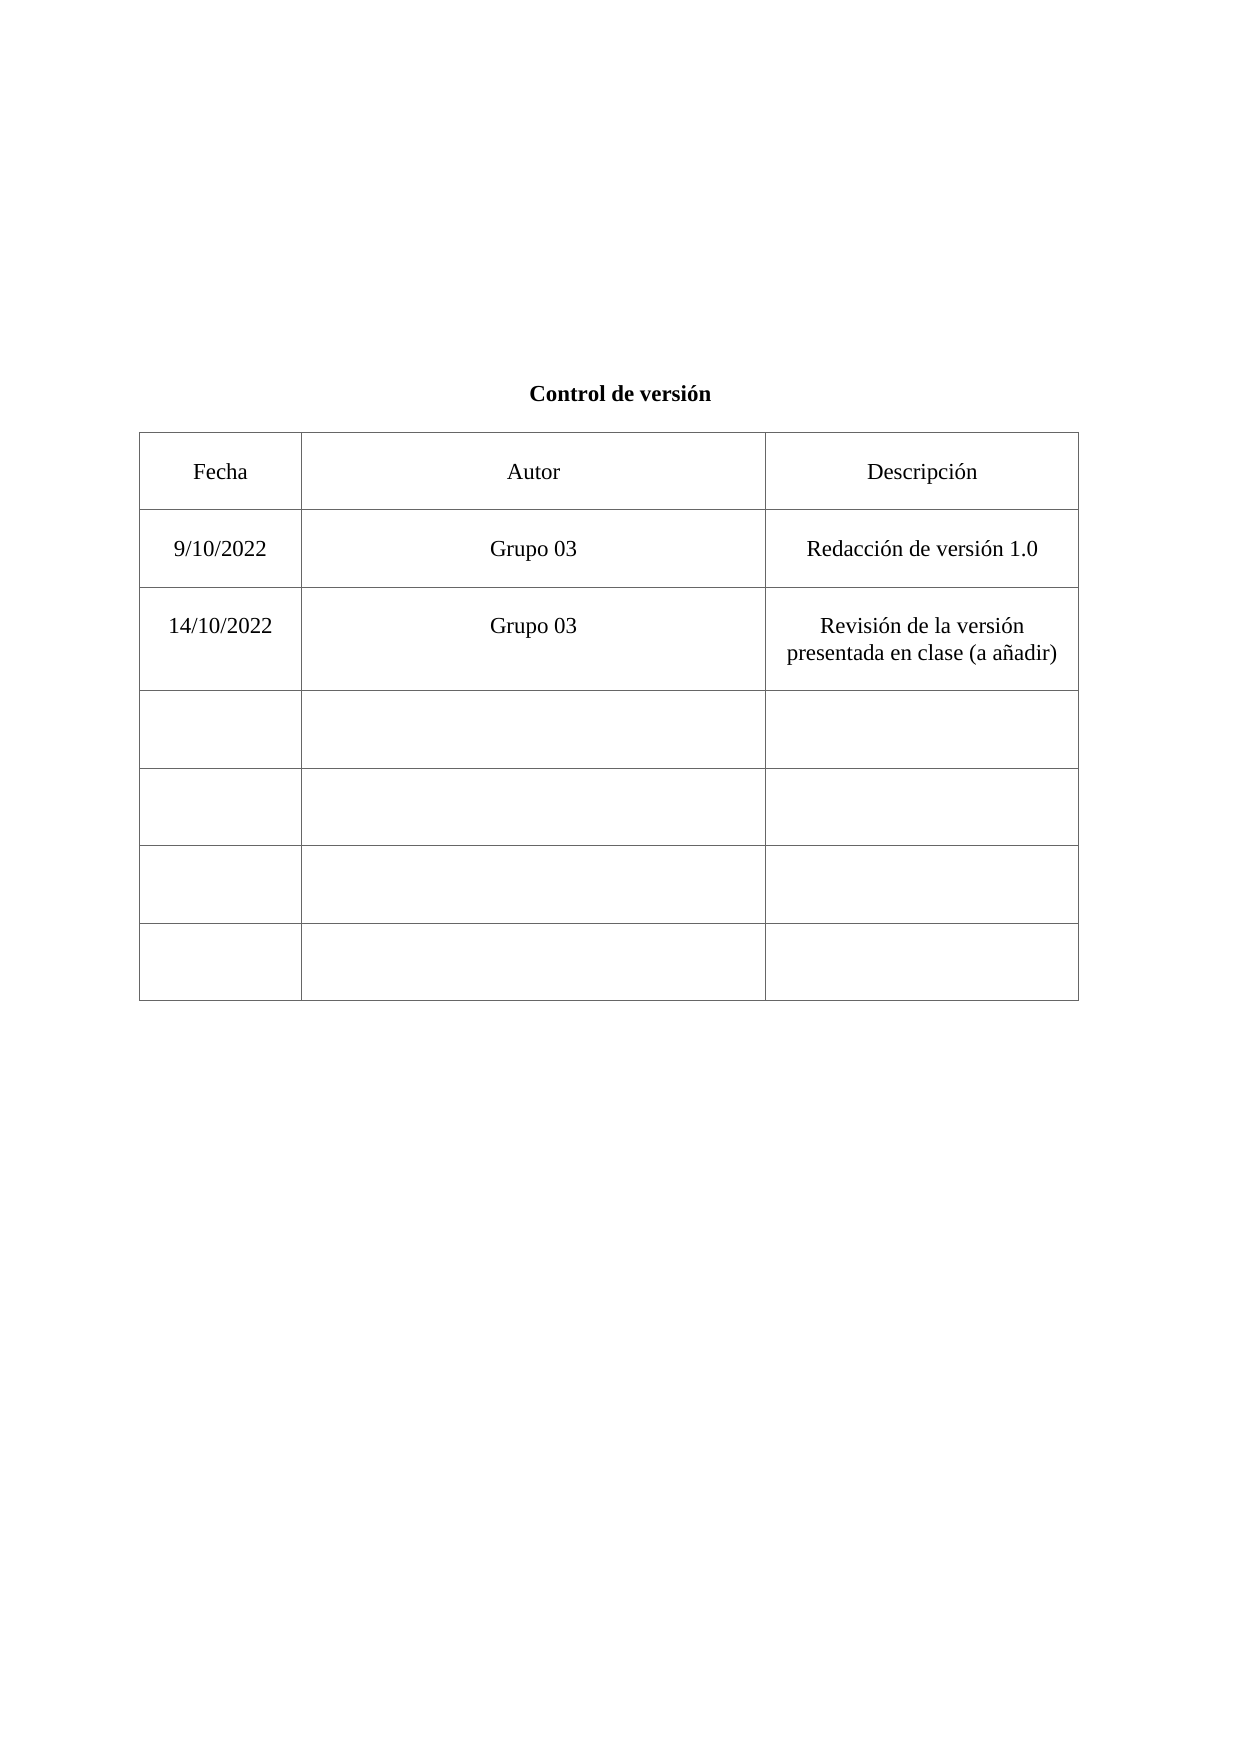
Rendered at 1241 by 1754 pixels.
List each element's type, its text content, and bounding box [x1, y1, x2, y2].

table_cell [302, 769, 765, 845]
table_cell [302, 846, 765, 922]
table_cell Grupo 03 [302, 588, 765, 690]
table_cell Revisión de la versión presentada en clase (a añadir) [766, 588, 1078, 690]
table_header Fecha [140, 433, 301, 509]
table_header Autor [302, 433, 765, 509]
table_cell [140, 769, 301, 845]
table_cell Redacción de versión 1.0 [766, 510, 1078, 587]
table_cell [140, 691, 301, 768]
table_cell 9/10/2022 [140, 510, 301, 587]
text Control de versión [150, 380, 1090, 407]
table_cell [766, 769, 1078, 845]
table_cell [766, 924, 1078, 1000]
table_cell Grupo 03 [302, 510, 765, 587]
table_cell [302, 691, 765, 768]
table_cell [140, 924, 301, 1000]
table_header Descripción [766, 433, 1078, 509]
table_cell [302, 924, 765, 1000]
table_cell [140, 846, 301, 922]
table_cell [766, 691, 1078, 768]
table_cell [766, 846, 1078, 922]
table_cell 14/10/2022 [140, 588, 301, 690]
